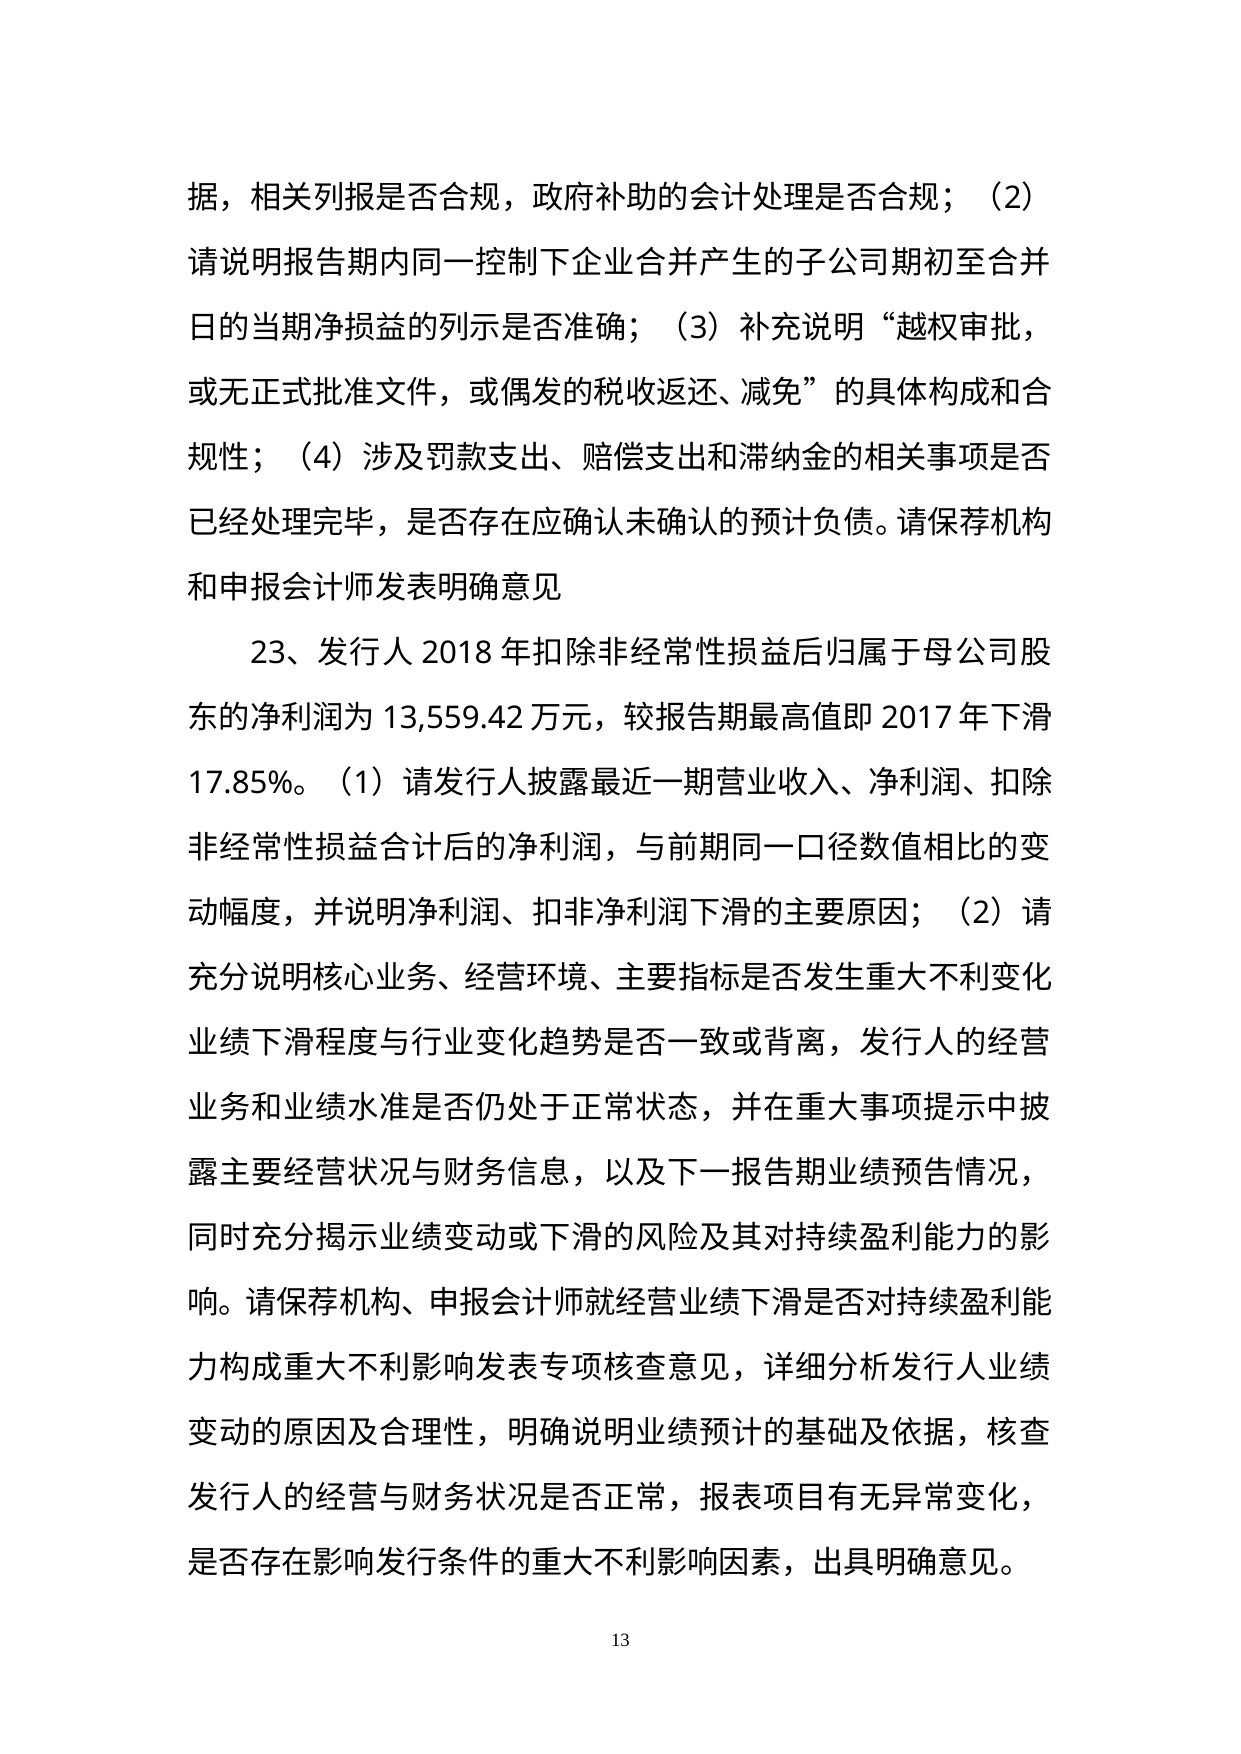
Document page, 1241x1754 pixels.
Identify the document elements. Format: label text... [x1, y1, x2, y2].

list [187, 162, 1053, 357]
list 发行人非经常性损益主要为政府补助、同一控制下企业合并产生的子公司期初至合并日的当期净损益。（1）请发行人补充说明政府补助划分为经常性和非经常性损益的原则和依据，相关列报是否合规，政府补助的会计处理是否合规；（2）请说明报告期内同一控制下企业合并产生的子公司期初至合并日的当期净损益的列示是否准确；（3）补充说明“越权审批，或无正式批准文件，或偶发的税收返还、减免”的具体构成和合规性；（4）涉及罚款支出、赔偿支出和滞纳金的相关事项是否已经处理完毕，是否存在应确认未确认的预计负债。请保荐机构和申报会计师发表明确意见 [187, 357, 1053, 1007]
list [187, 1007, 1053, 1592]
